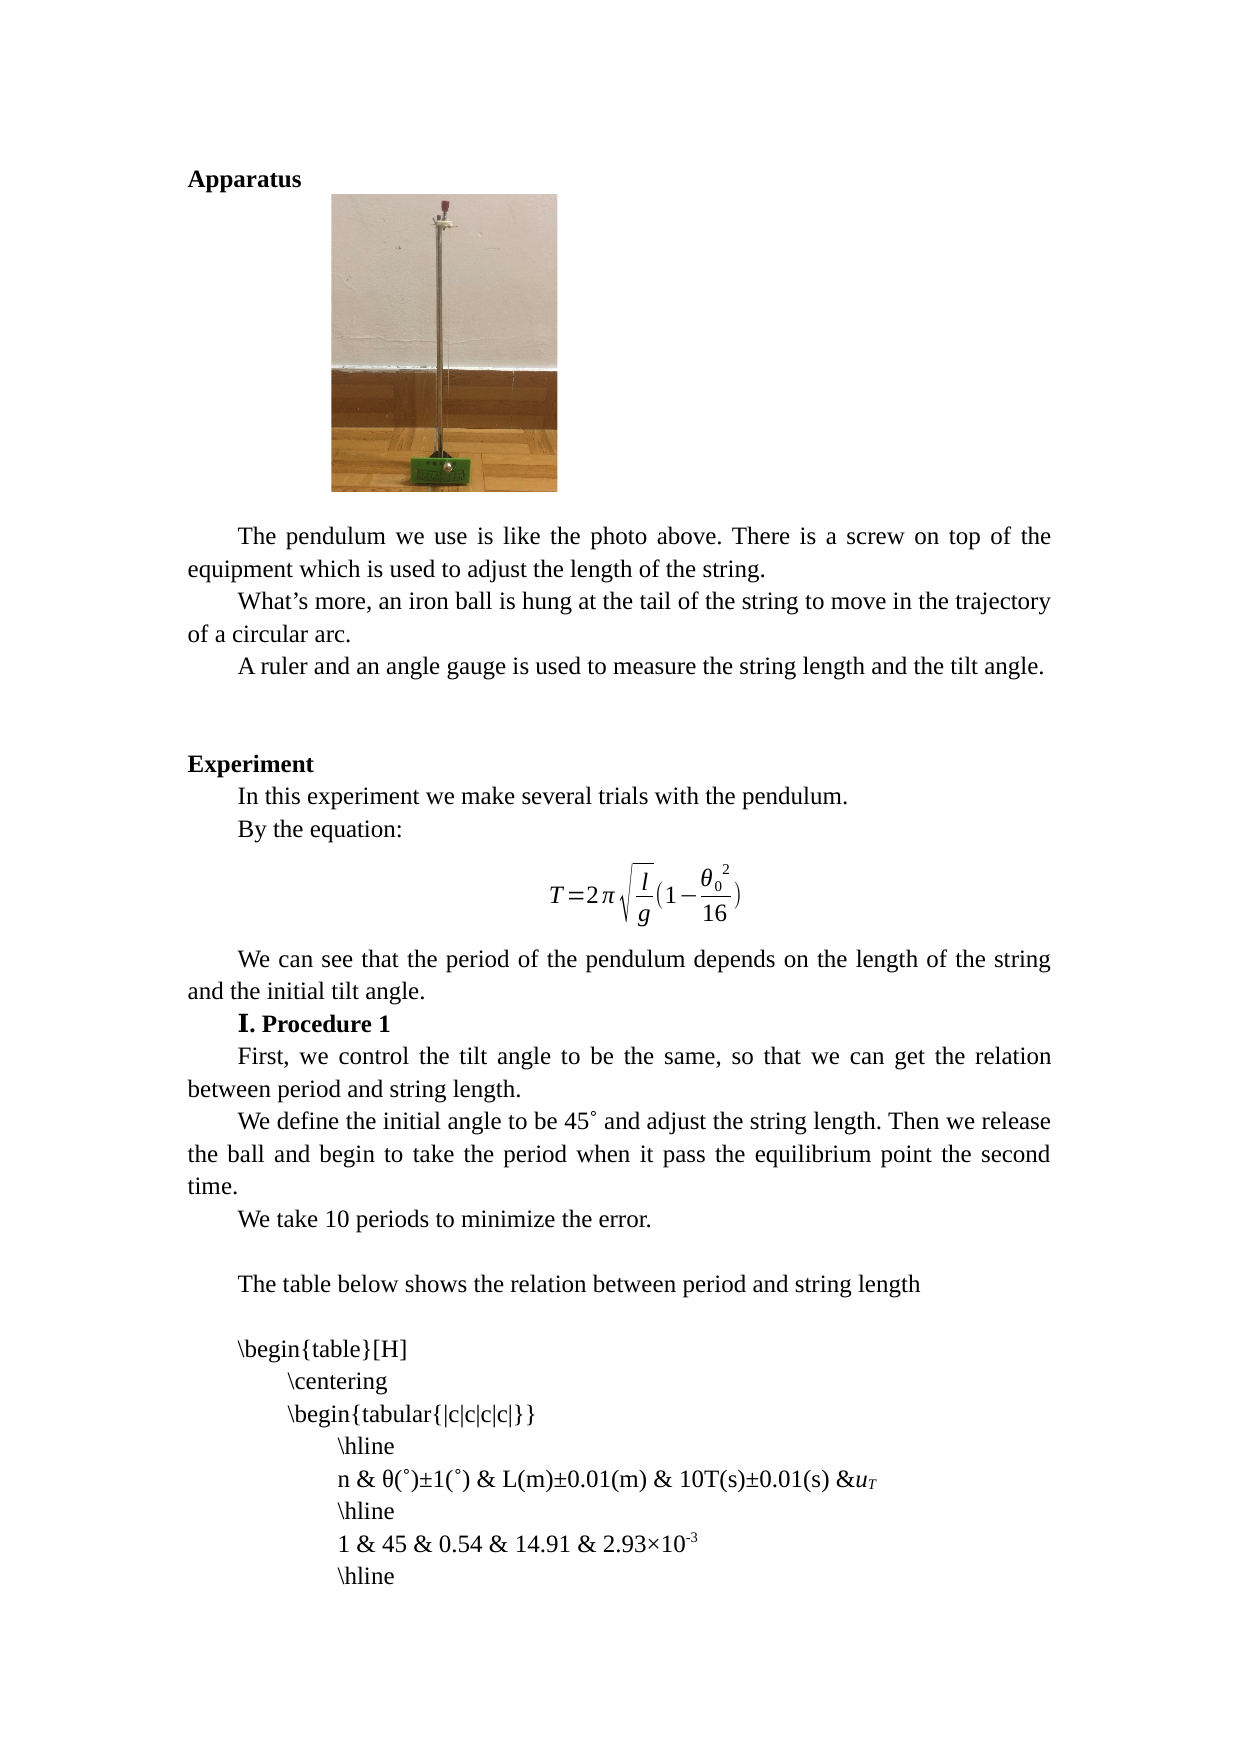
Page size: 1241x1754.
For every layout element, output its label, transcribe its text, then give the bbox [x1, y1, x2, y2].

text \hline [187, 1559, 1053, 1592]
text \begin{tabular{|c|c|c|c|}} [187, 1397, 1053, 1429]
text n & θ(˚)±1(˚) & L(m)±0.01(m) & 10T(s)±0.01(s) &uT [187, 1462, 1053, 1494]
text We can see that the period of the pendulum depends on the length of the string and the initial tilt angle. [187, 942, 1053, 1007]
text By the equation: [187, 812, 1053, 844]
text Apparatus [187, 162, 1053, 194]
text We define the initial angle to be 45˚ and adjust the string length. Then we release the ball and begin to take the period when it pass the equilibrium point the second time. [187, 1104, 1053, 1202]
text \centering [187, 1364, 1053, 1397]
text 1 & 45 & 0.54 & 14.91 & 2.93×10-3 [187, 1527, 1053, 1559]
text \hline [187, 1429, 1053, 1462]
text In this experiment we make several trials with the pendulum. [187, 779, 1053, 812]
text A ruler and an angle gauge is used to measure the string length and the tilt angle. [187, 649, 1053, 682]
text First, we control the tilt angle to be the same, so that we can get the relation between period and string length. [187, 1039, 1053, 1104]
picture [331, 194, 558, 492]
text We take 10 periods to minimize the error. [187, 1202, 1053, 1234]
text What’s more, an iron ball is hung at the tail of the string to move in the trajectory of a circular arc. [187, 584, 1053, 649]
text Ⅰ. Procedure 1 [187, 1007, 1053, 1039]
text \begin{table}[H] [187, 1332, 1053, 1364]
text The pendulum we use is like the photo above. There is a screw on top of the equipment which is used to adjust the length of the string. [187, 519, 1053, 584]
text \hline [187, 1494, 1053, 1527]
text The table below shows the relation between period and string length [187, 1267, 1053, 1299]
text Experiment [187, 747, 1053, 779]
